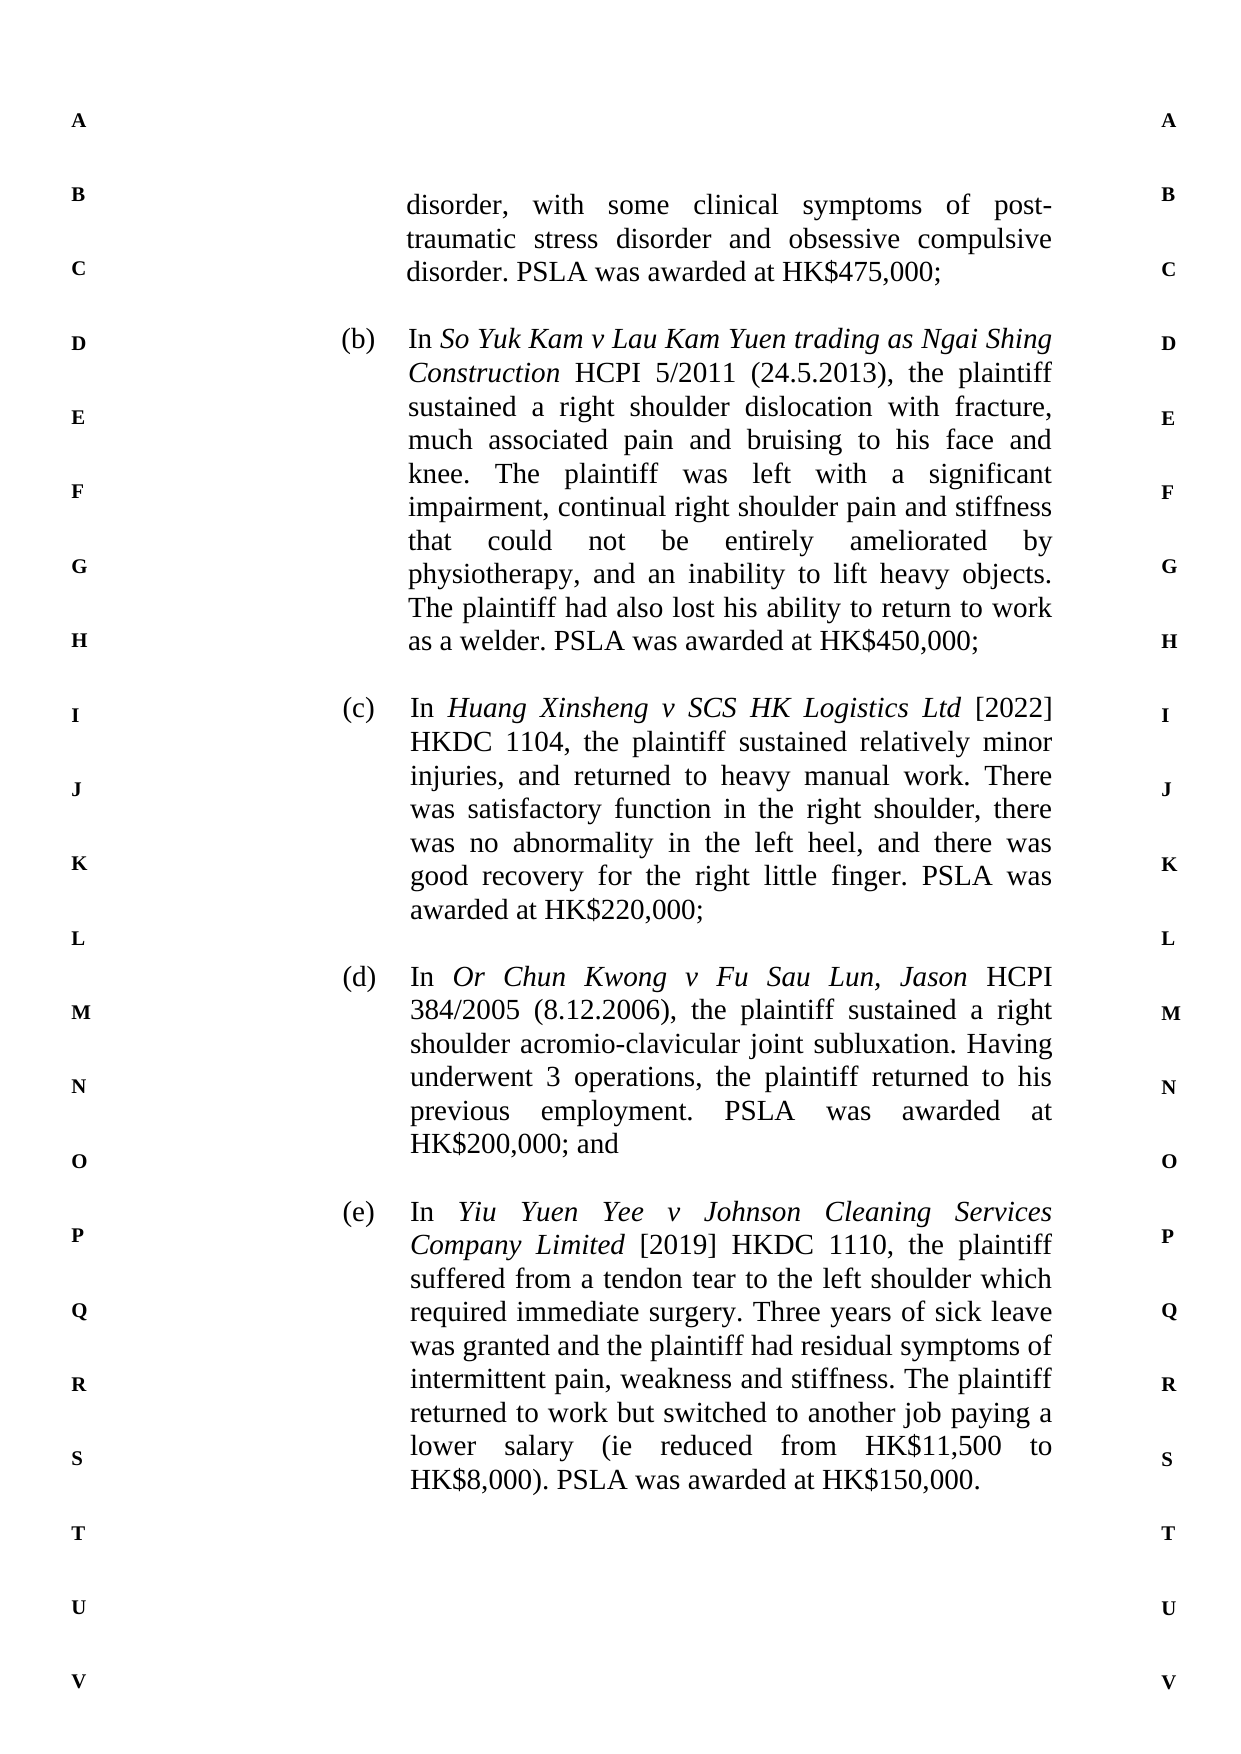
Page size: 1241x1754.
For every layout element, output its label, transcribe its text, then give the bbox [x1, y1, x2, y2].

text In Or Chun Kwong v Fu Sau Lun, Jason HCPI 384/2005 (8.12.2006), the plaintiff sustained a right shoulder acromio-clavicular joint subluxation. Having underwent 3 operations, the plaintiff returned to his previous employment. PSLA was awarded at HK$200,000; and [342, 959, 1053, 1160]
text In So Yuk Kam v Lau Kam Yuen trading as Ngai Shing Construction HCPI 5/2011 (24.5.2013), the plaintiff sustained a right shoulder dislocation with fracture, much associated pain and bruising to his face and knee. The plaintiff was left with a significant impairment, continual right shoulder pain and stiffness that could not be entirely ameliorated by physiotherapy, and an inability to lift heavy objects. The plaintiff had also lost his ability to return to work as a welder. PSLA was awarded at HK$450,000; [341, 322, 1053, 657]
text In Huang Xinsheng v SCS HK Logistics Ltd [2022] HKDC 1104, the plaintiff sustained relatively minor injuries, and returned to heavy manual work. There was satisfactory function in the right shoulder, there was no abnormality in the left heel, and there was good recovery for the right little finger. PSLA was awarded at HK$220,000; [342, 691, 1053, 925]
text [339, 187, 1053, 288]
text In Yiu Yuen Yee v Johnson Cleaning Services Company Limited [2019] HKDC 1110, the plaintiff suffered from a tendon tear to the left shoulder which required immediate surgery. Three years of sick leave was granted and the plaintiff had residual symptoms of intermittent pain, weakness and stiffness. The plaintiff returned to work but switched to another job paying a lower salary (ie reduced from HK$11,500 to HK$8,000). PSLA was awarded at HK$150,000. [342, 1194, 1053, 1496]
